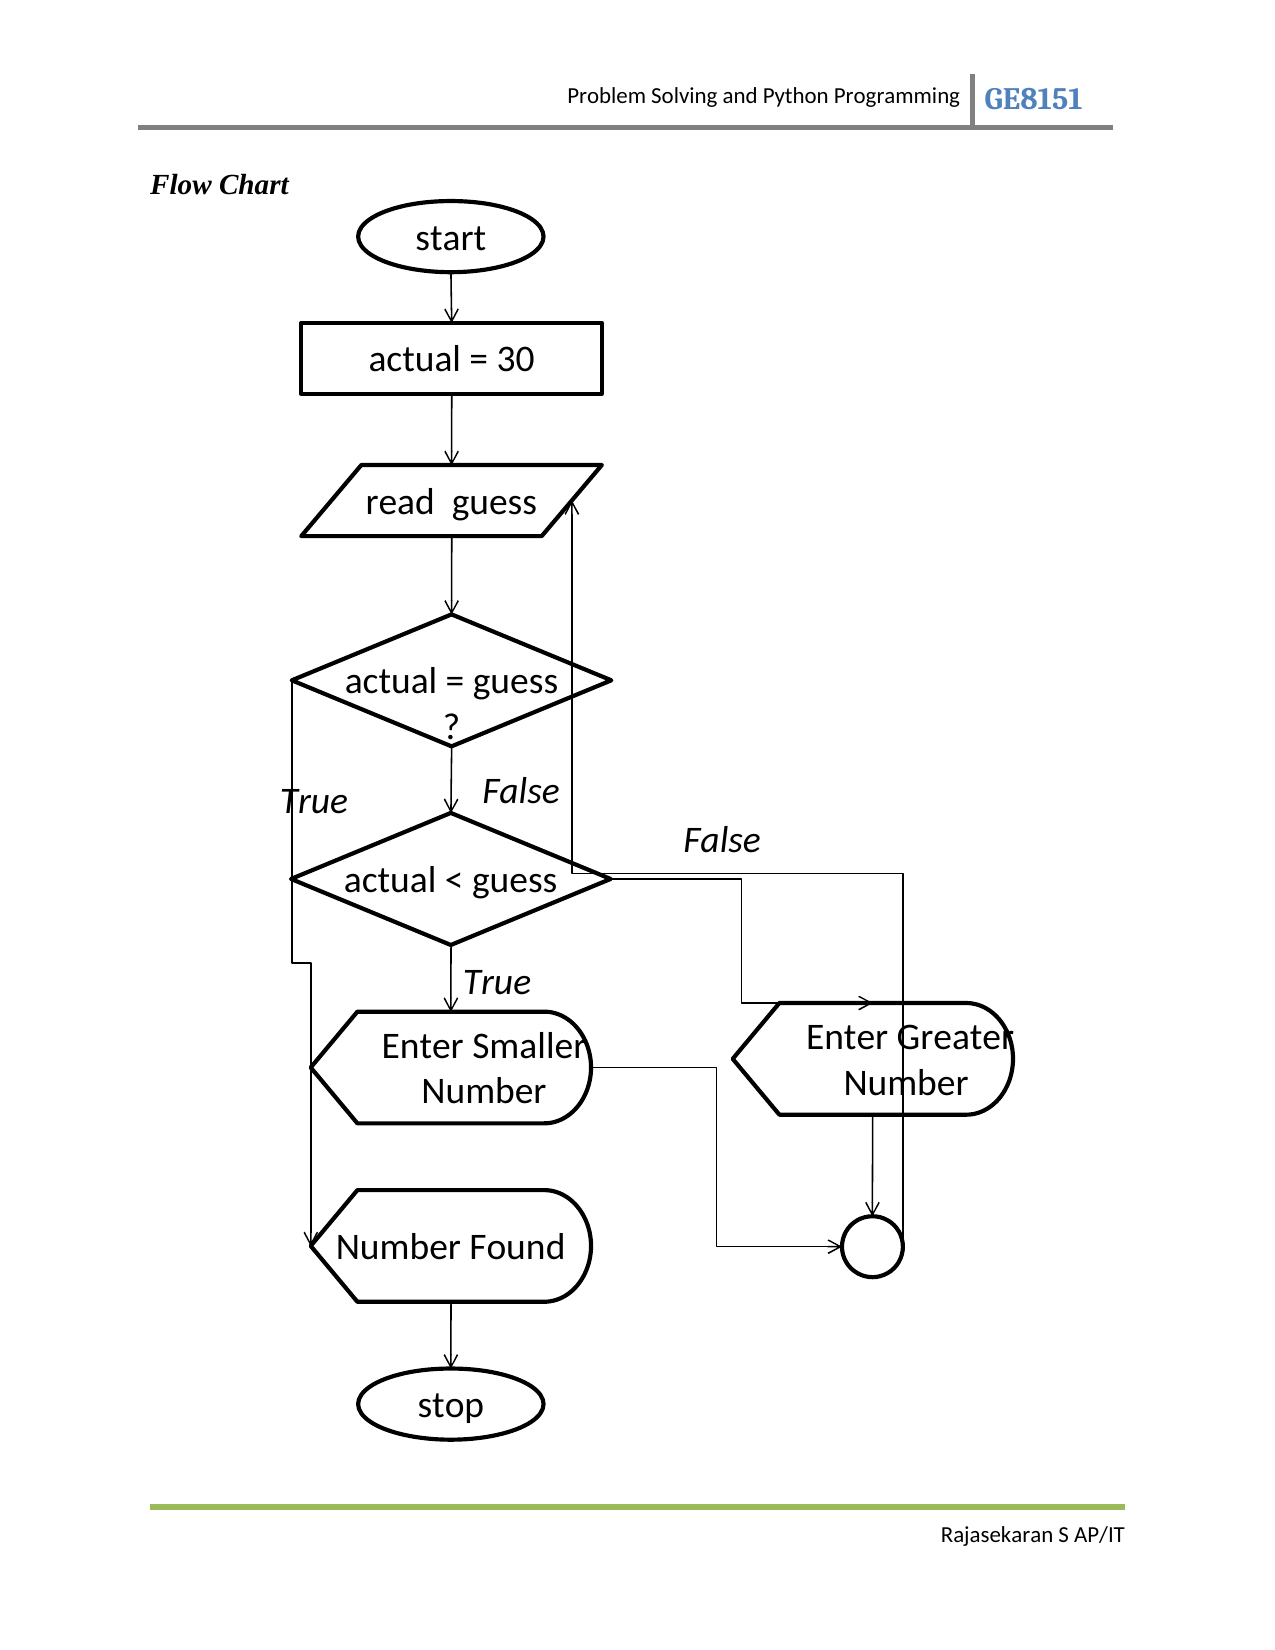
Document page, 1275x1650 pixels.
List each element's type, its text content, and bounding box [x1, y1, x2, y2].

text Flow Chart [150, 167, 1125, 201]
